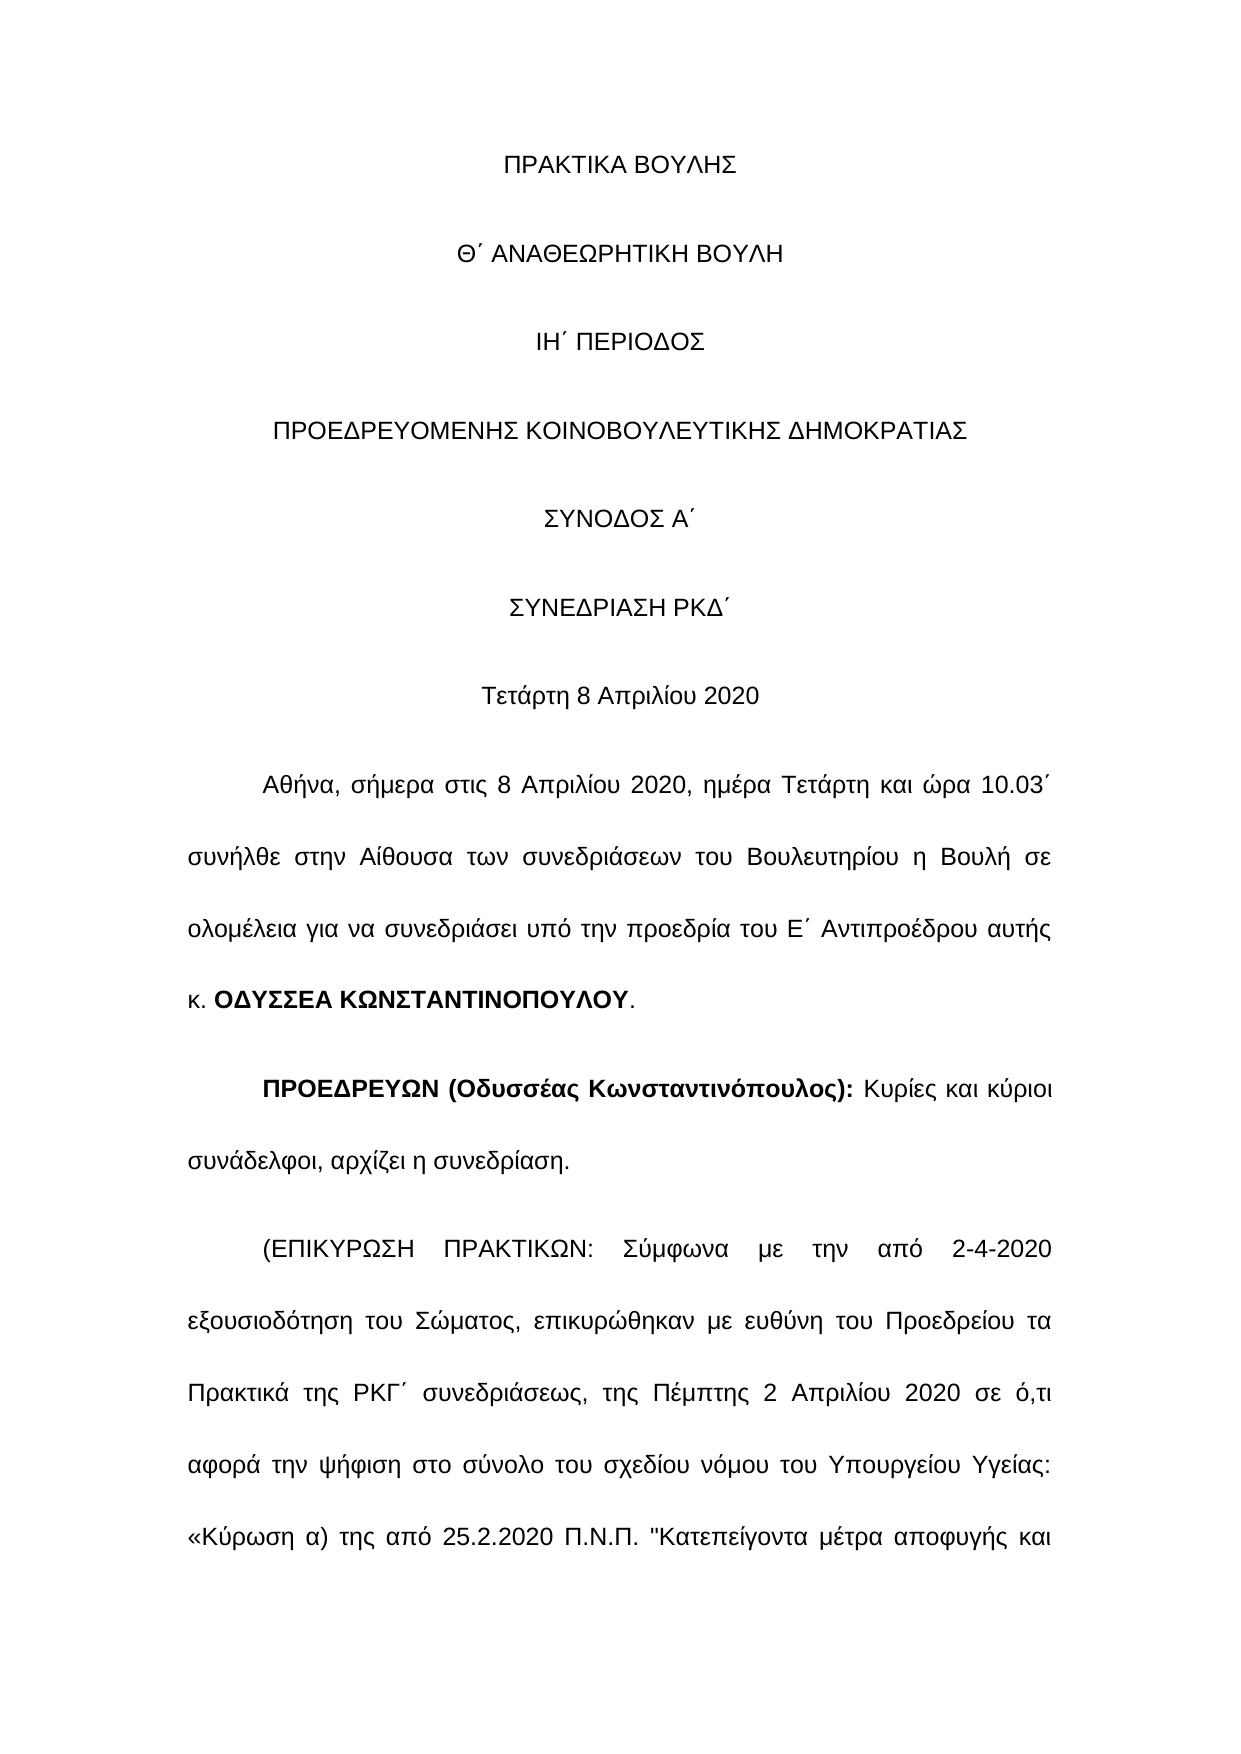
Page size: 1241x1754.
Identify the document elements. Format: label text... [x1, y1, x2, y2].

text ΙΗ΄ ΠΕΡΙΟΔΟΣ [187, 327, 1053, 356]
text ΠΡΑΚΤΙΚΑ ΒΟΥΛΗΣ [187, 150, 1053, 179]
text ΣΥΝΟΔΟΣ A΄ [187, 504, 1053, 533]
text ΠΡΟΕΔΡΕΥΩΝ (Οδυσσέας Κωνσταντινόπουλος): Κυρίες και κύριοι συνάδελφοι, αρχίζει η συνεδρίαση. [187, 1074, 1053, 1174]
text Αθήνα, σήμερα στις 8 Απριλίου 2020, ημέρα Τετάρτη και ώρα 10.03΄ συνήλθε στην Αίθουσα των συνεδριάσεων του Βουλευτηρίου η Βουλή σε ολομέλεια για να συνεδριάσει υπό την προεδρία του Ε΄ Αντιπροέδρου αυτής κ. ΟΔΥΣΣΕΑ ΚΩΝΣΤΑΝΤΙΝΟΠΟΥΛΟΥ. [187, 770, 1053, 1014]
text ΣΥΝΕΔΡΙΑΣΗ ΡΚΔ΄ [187, 593, 1053, 621]
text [187, 1234, 1053, 1551]
text Θ΄ ΑΝΑΘΕΩΡΗΤΙΚΗ ΒΟΥΛΗ [187, 238, 1053, 267]
text Τετάρτη 8 Απριλίου 2020 [187, 681, 1053, 710]
text ΠΡΟΕΔΡΕΥΟΜΕΝΗΣ ΚΟΙΝΟΒΟΥΛΕΥΤΙΚΗΣ ΔΗΜΟΚΡΑΤΙΑΣ [187, 416, 1053, 444]
